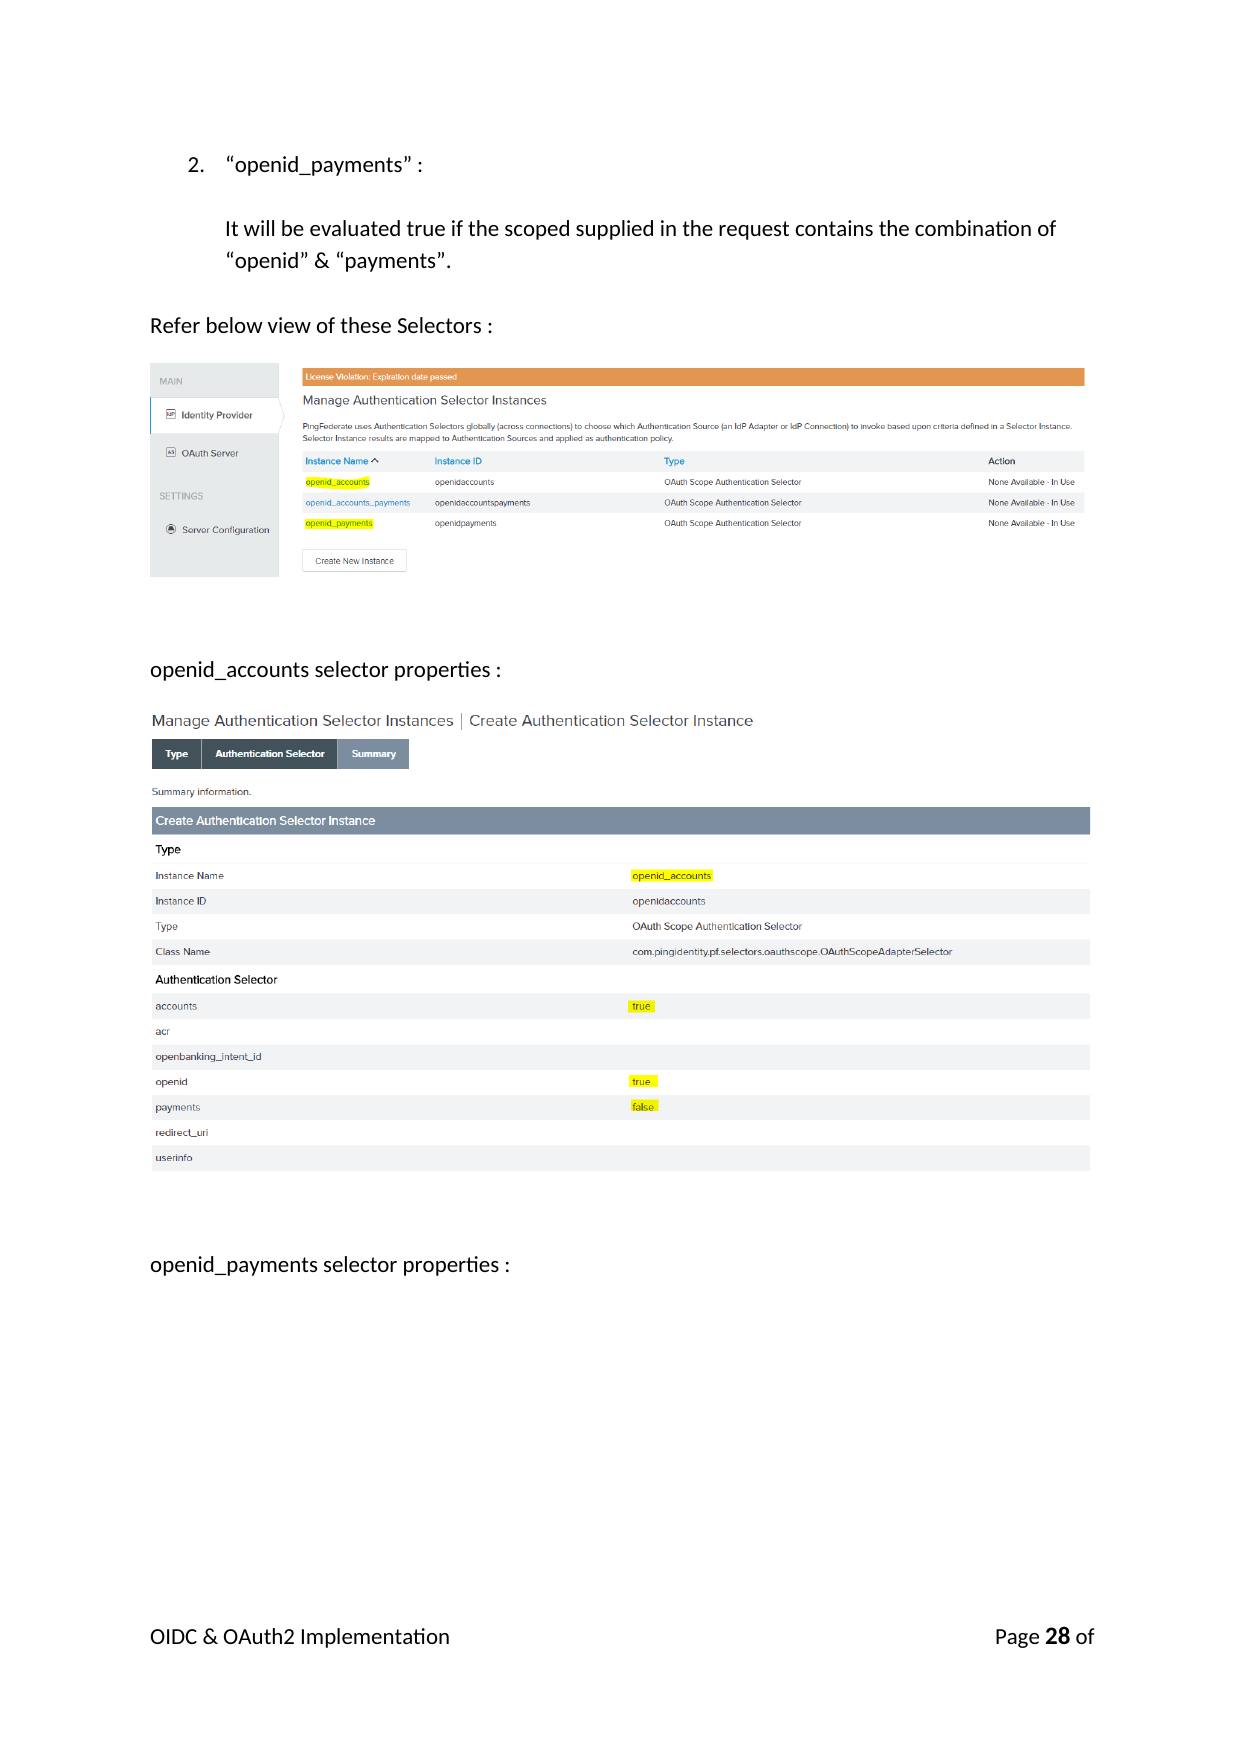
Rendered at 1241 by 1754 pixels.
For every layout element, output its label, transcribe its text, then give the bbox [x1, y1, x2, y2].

list It will be evaluated true if the scoped supplied in the request contains the combination of “openid” & “payments”. [225, 214, 1090, 274]
picture [150, 707, 1091, 1172]
text openid_accounts selector properties : [150, 655, 1090, 683]
list Refer below view of these Selectors : [150, 311, 1090, 339]
list “openid_payments” : [187, 150, 1090, 178]
text openid_payments selector properties : [150, 1250, 1090, 1278]
picture [150, 363, 1091, 577]
